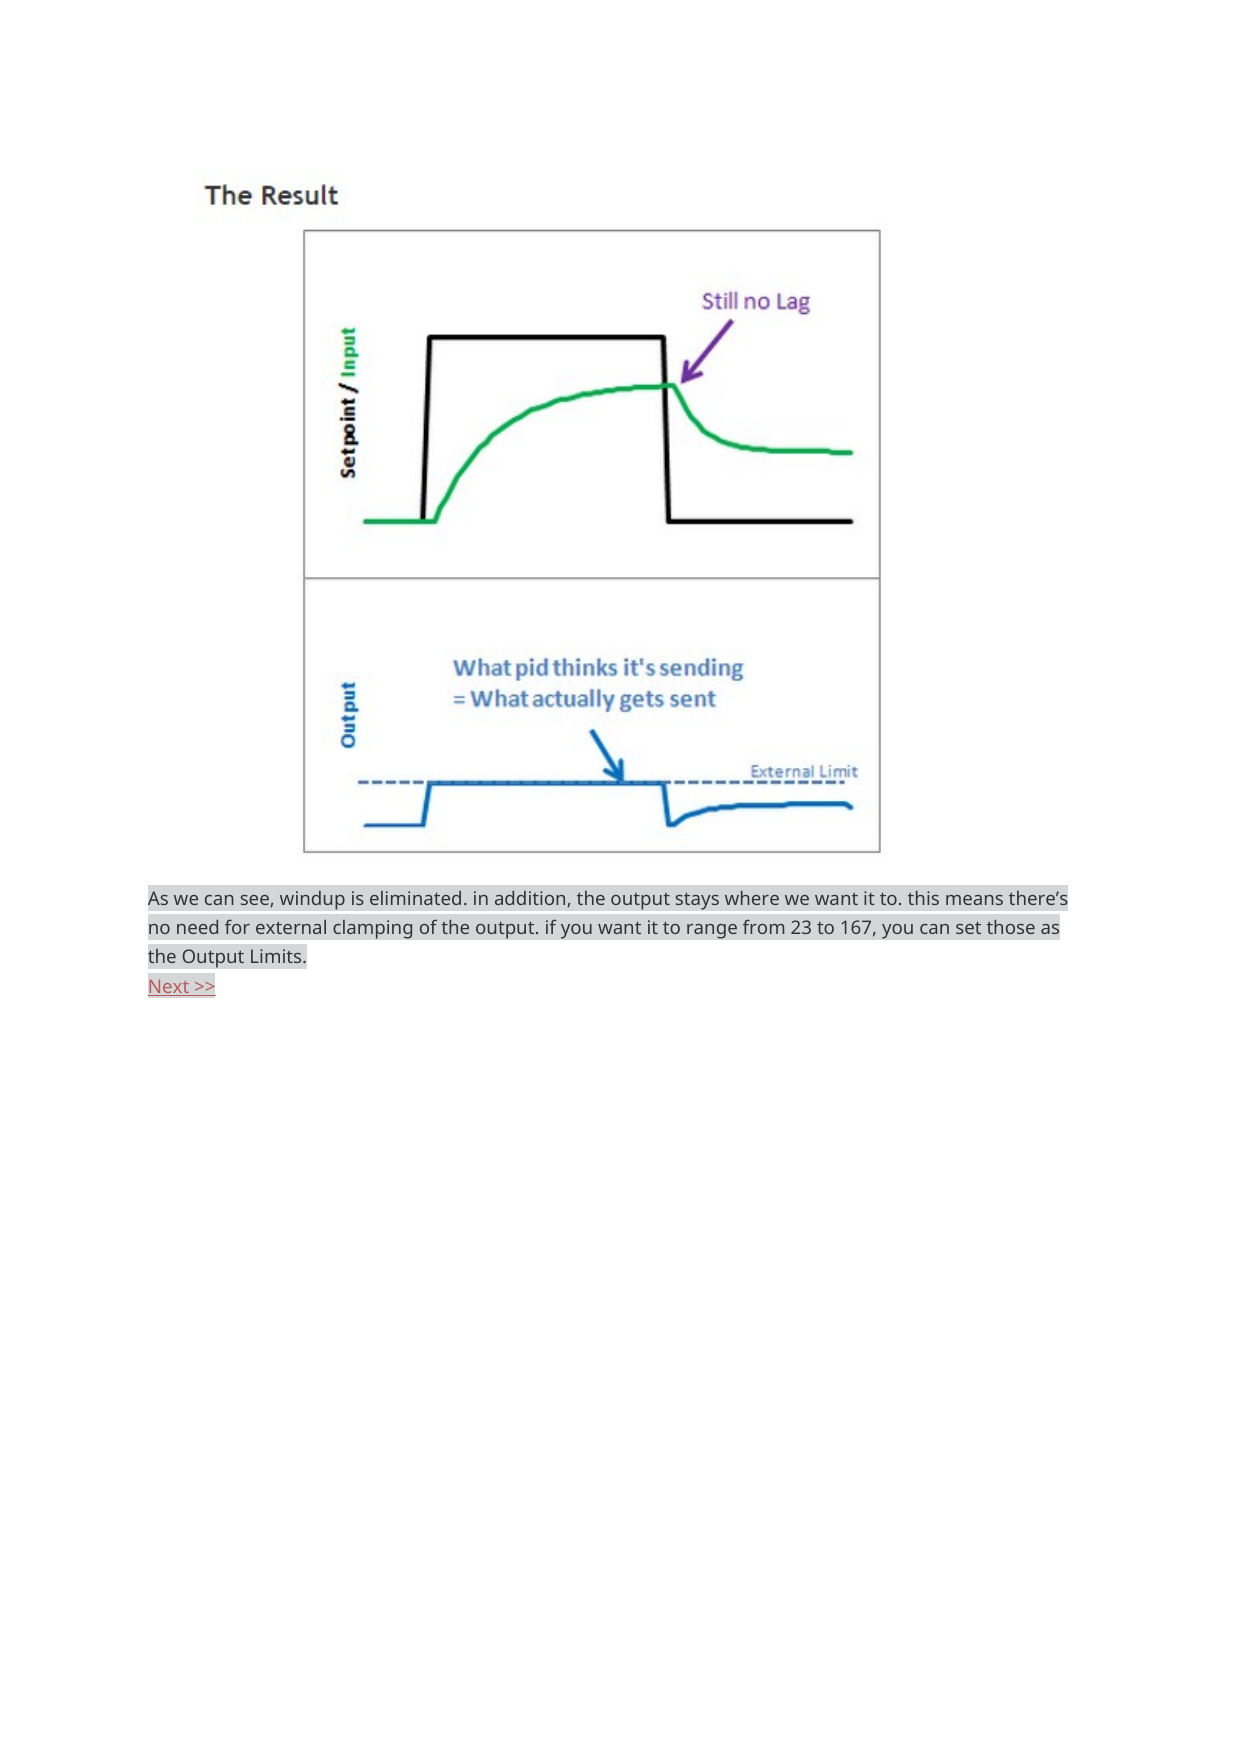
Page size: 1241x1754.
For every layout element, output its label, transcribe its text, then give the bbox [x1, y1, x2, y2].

text As we can see, windup is eliminated. in addition, the output stays where we want it to. this means there’s no need for external clamping of the output. if you want it to range from 23 to 167, you can set those as the Output Limits. Next >> [148, 885, 1093, 998]
picture [147, 147, 978, 861]
